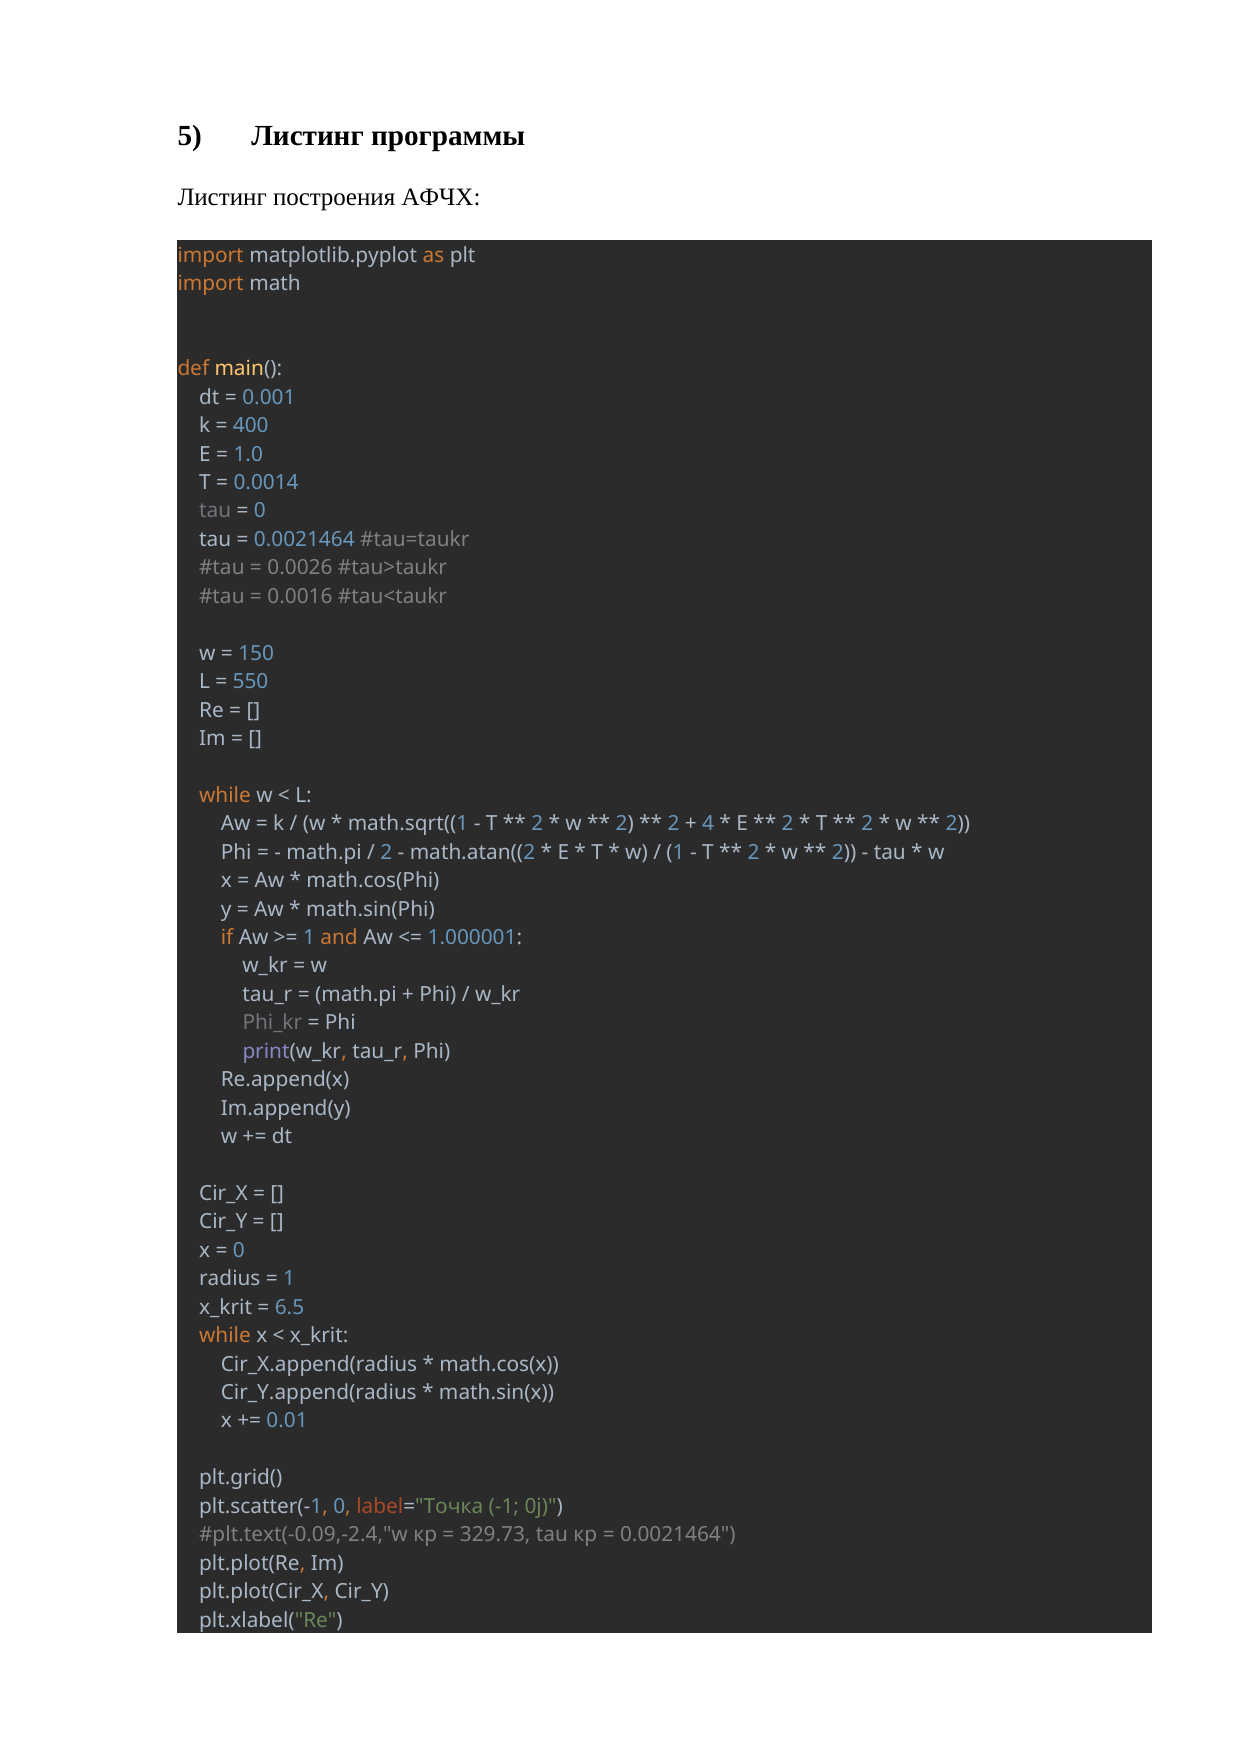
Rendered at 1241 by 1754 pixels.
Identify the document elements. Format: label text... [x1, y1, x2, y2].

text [177, 240, 1152, 1633]
list Листинг программы [177, 118, 1152, 152]
text Листинг построения АФЧХ: [177, 182, 1152, 210]
